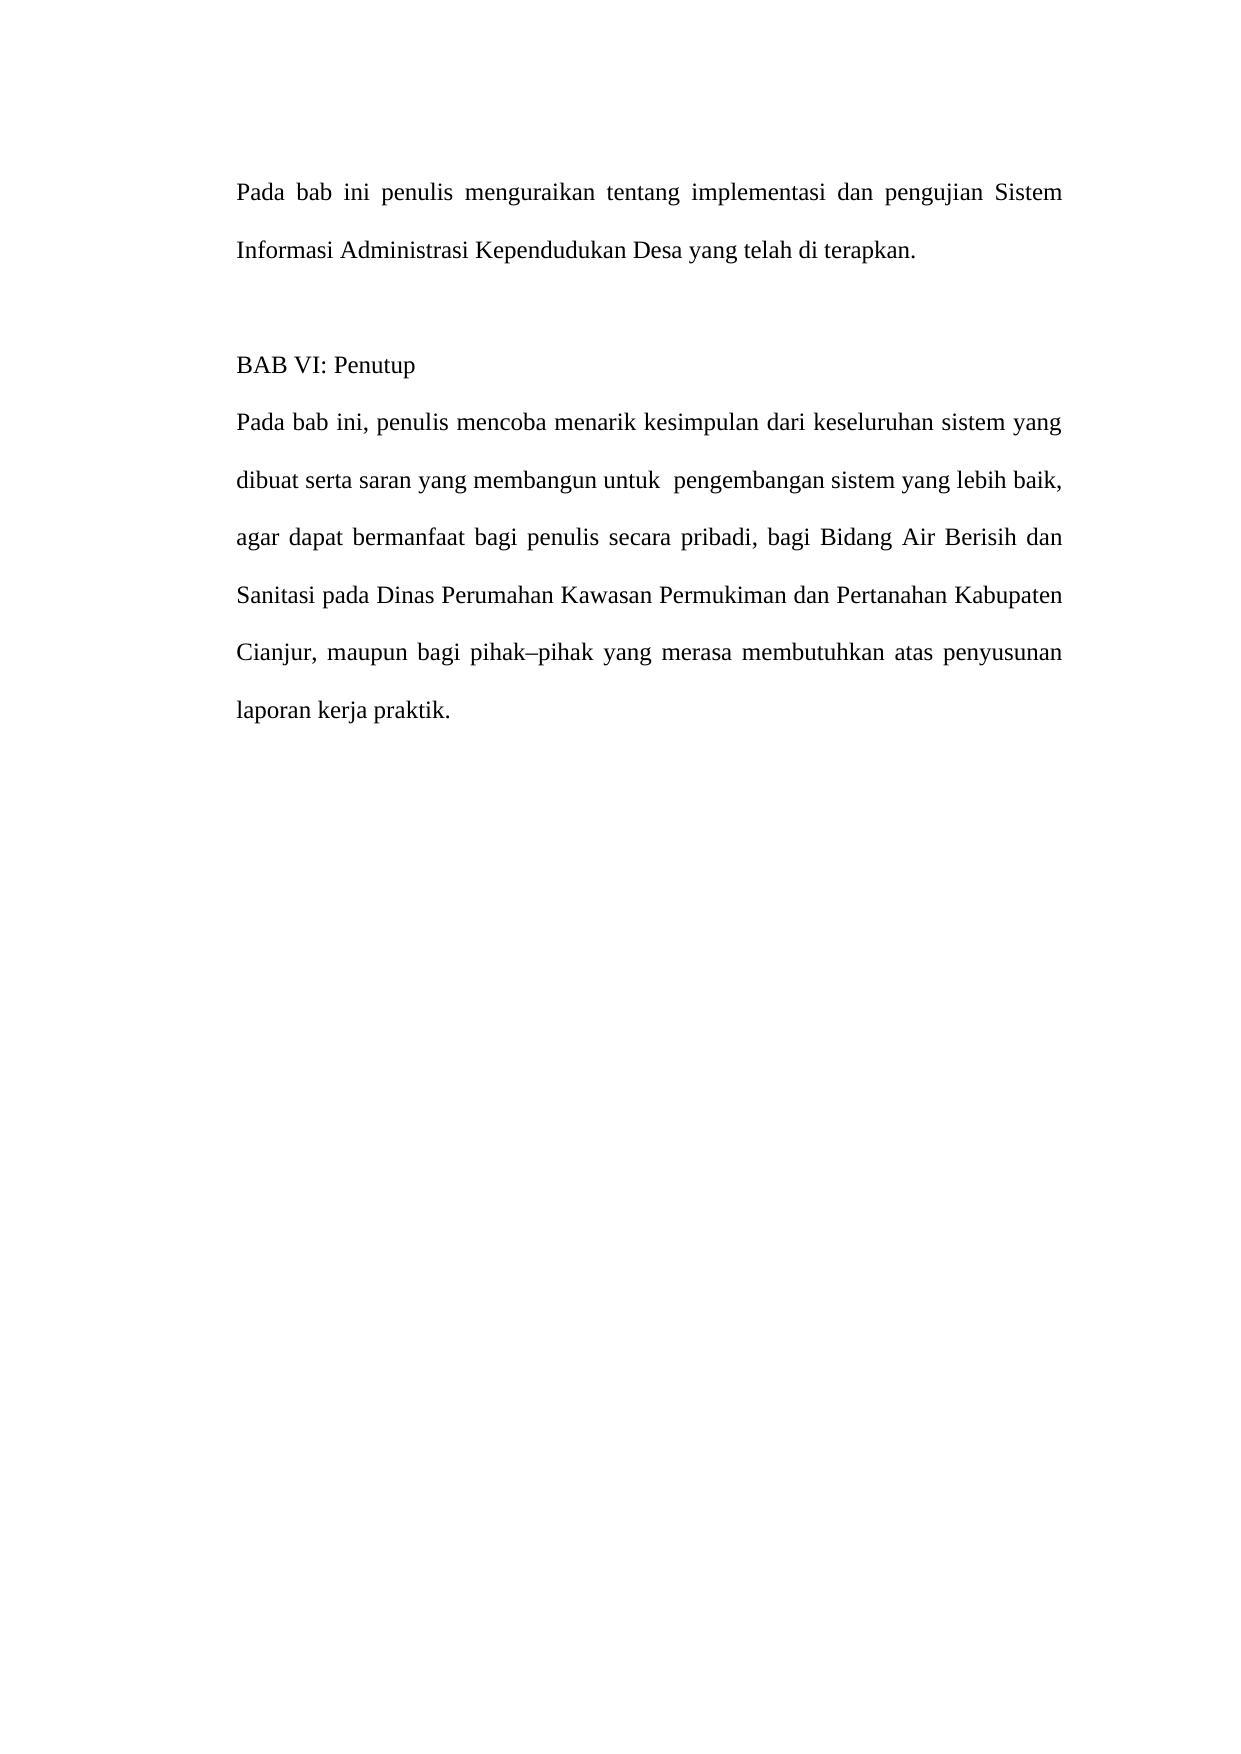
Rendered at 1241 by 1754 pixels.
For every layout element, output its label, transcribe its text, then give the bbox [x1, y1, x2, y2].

text Pada bab ini penulis menguraikan tentang implementasi dan pengujian Sistem Informasi Administrasi Kependudukan Desa yang telah di terapkan. [236, 177, 1063, 263]
text BAB VI: Penutup [236, 350, 1063, 378]
text Pada bab ini, penulis mencoba menarik kesimpulan dari keseluruhan sistem yang dibuat serta saran yang membangun untuk pengembangan sistem yang lebih baik, agar dapat bermanfaat bagi penulis secara pribadi, bagi Bidang Air Berisih dan Sanitasi pada Dinas Perumahan Kawasan Permukiman dan Pertanahan Kabupaten Cianjur, maupun bagi pihak–pihak yang merasa membutuhkan atas penyusunan laporan kerja praktik. [236, 407, 1063, 723]
